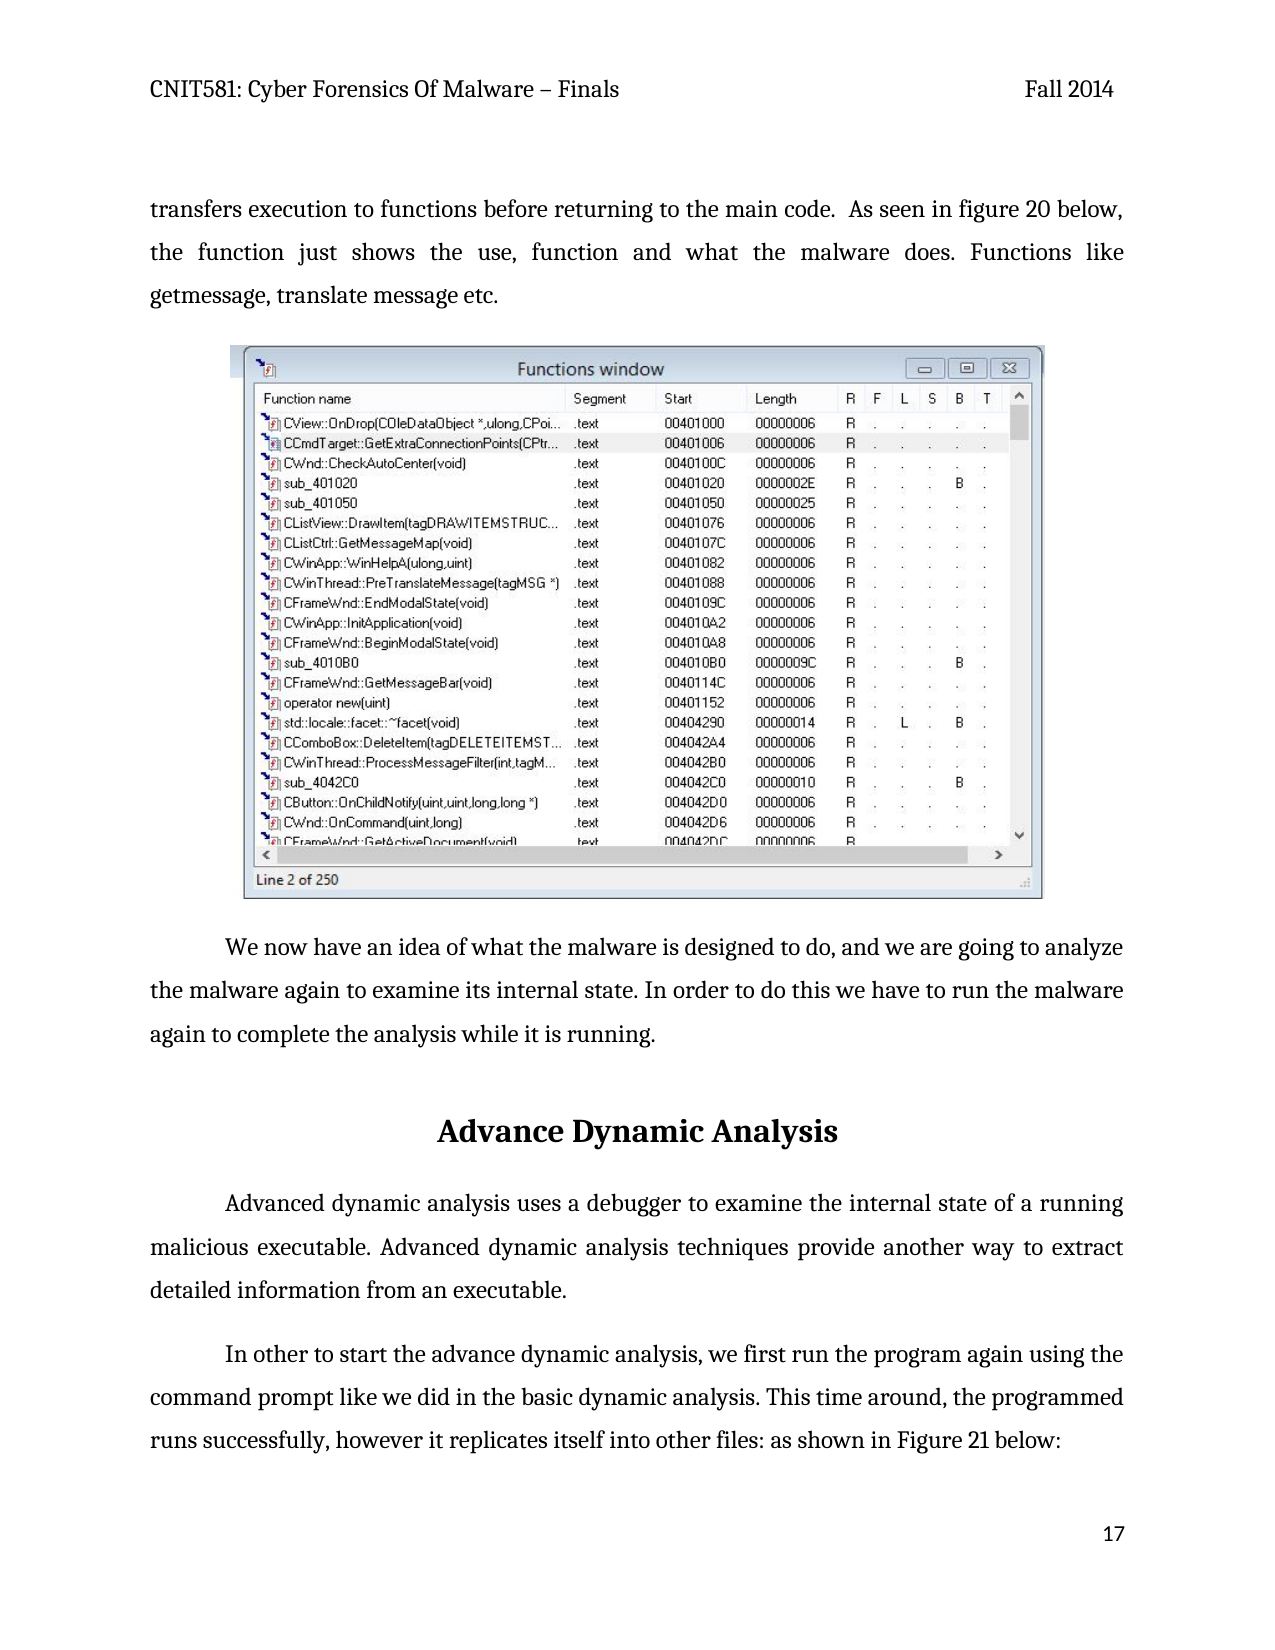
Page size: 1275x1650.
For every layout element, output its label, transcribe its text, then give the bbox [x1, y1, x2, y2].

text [150, 195, 1125, 310]
picture [230, 345, 1045, 899]
subtitle Advance Dynamic Analysis [150, 1113, 1125, 1151]
text In other to start the advance dynamic analysis, we first run the program again using the command prompt like we did in the basic dynamic analysis. This time around, the programmed runs successfully, however it replicates itself into other files: as shown in Figure 21 below: [150, 1339, 1125, 1454]
text Advanced dynamic analysis uses a debugger to examine the internal state of a running malicious executable. Advanced dynamic analysis techniques provide another way to extract detailed information from an executable. [150, 1189, 1125, 1304]
text We now have an idea of what the malware is designed to do, and we are going to analyze the malware again to examine its internal state. In order to do this we have to run the malware again to complete the analysis while it is running. [150, 933, 1125, 1048]
